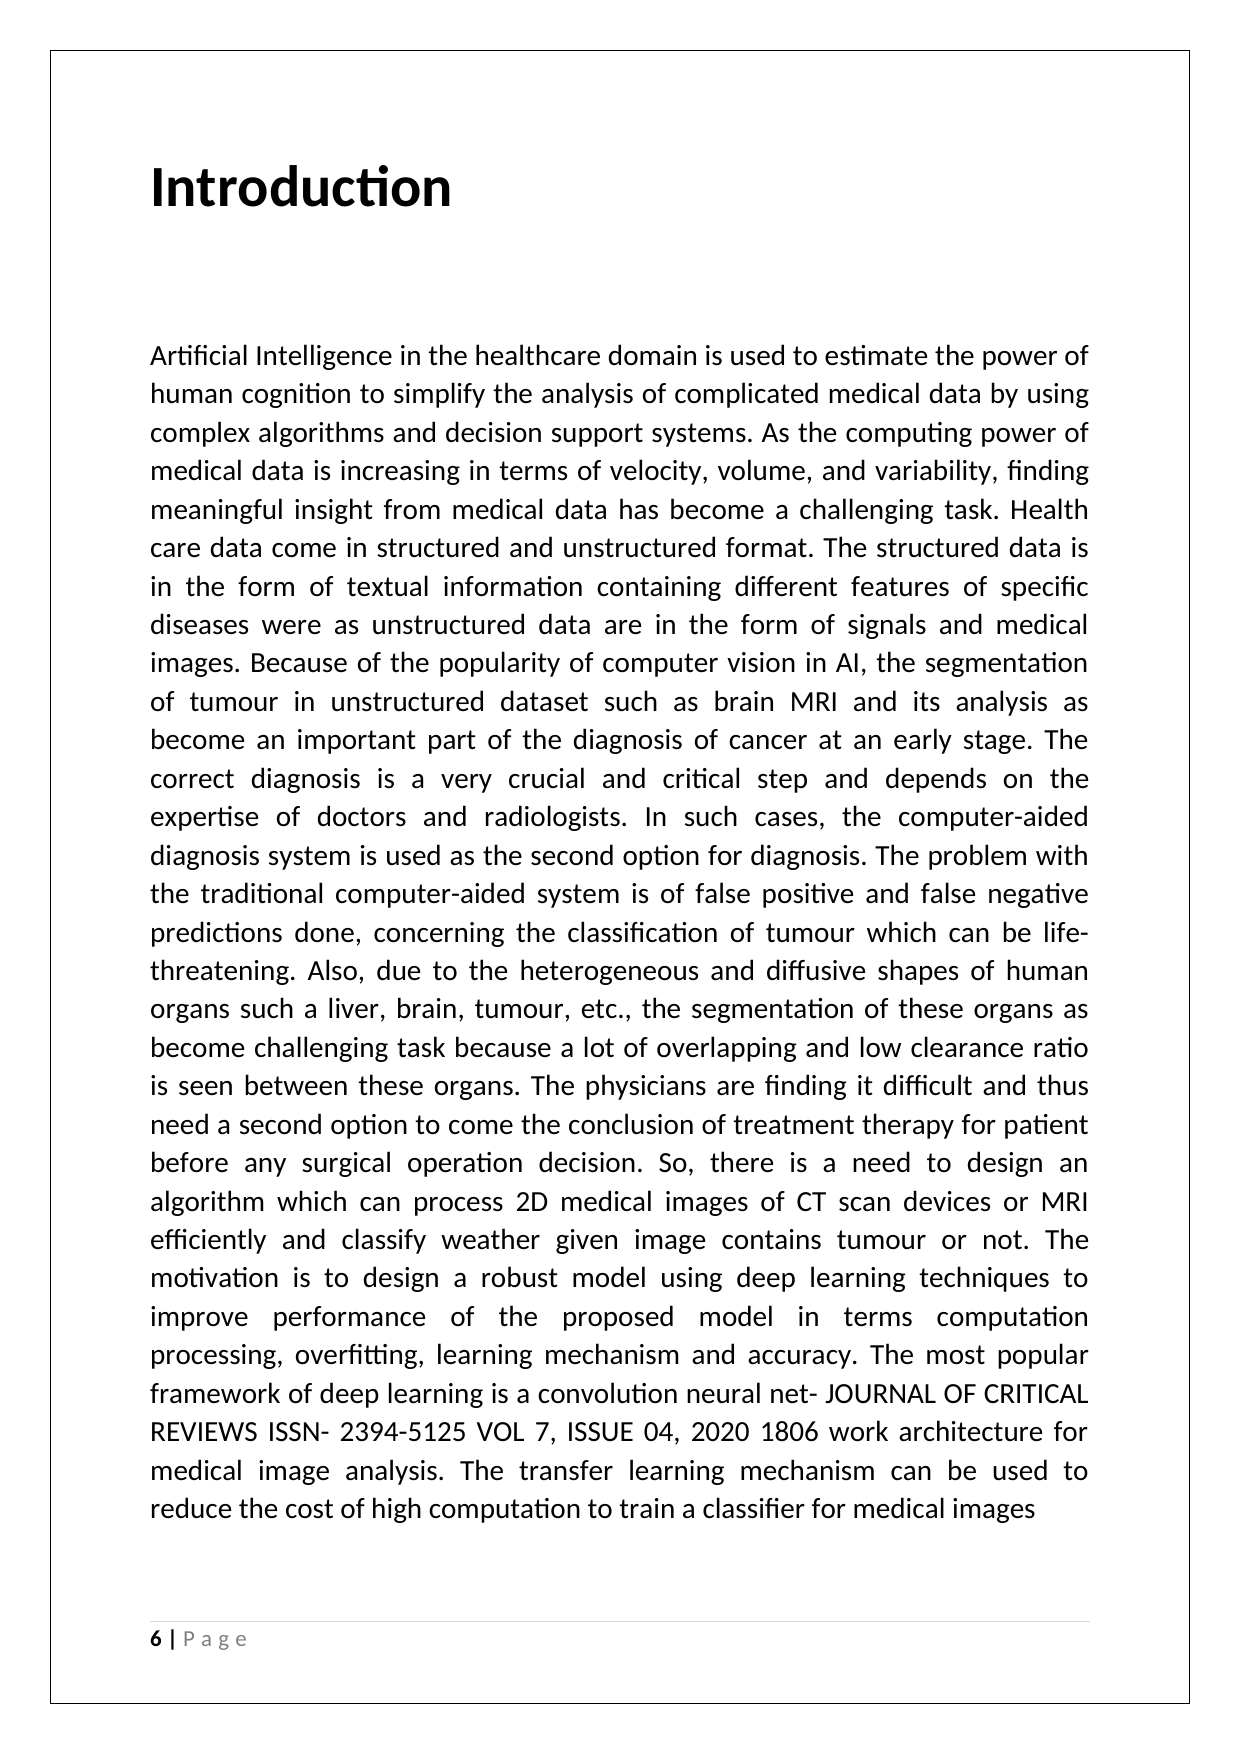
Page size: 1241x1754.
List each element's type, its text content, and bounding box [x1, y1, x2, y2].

text Introduction [150, 150, 1090, 221]
text Artificial Intelligence in the healthcare domain is used to estimate the power of human cognition to simplify the analysis of complicated medical data by using complex algorithms and decision support systems. As the computing power of medical data is increasing in terms of velocity, volume, and variability, finding meaningful insight from medical data has become a challenging task. Health care data come in structured and unstructured format. The structured data is in the form of textual information containing different features of specific diseases were as unstructured data are in the form of signals and medical images. Because of the popularity of computer vision in AI, the segmentation of tumour in unstructured dataset such as brain MRI and its analysis as become an important part of the diagnosis of cancer at an early stage. The correct diagnosis is a very crucial and critical step and depends on the expertise of doctors and radiologists. In such cases, the computer-aided diagnosis system is used as the second option for diagnosis. The problem with the traditional computer-aided system is of false positive and false negative predictions done, concerning the classification of tumour which can be life-threatening. Also, due to the heterogeneous and diffusive shapes of human organs such a liver, brain, tumour, etc., the segmentation of these organs as become challenging task because a lot of overlapping and low clearance ratio is seen between these organs. The physicians are finding it difficult and thus need a second option to come the conclusion of treatment therapy for patient before any surgical operation decision. So, there is a need to design an algorithm which can process 2D medical images of CT scan devices or MRI efficiently and classify weather given image contains tumour or not. The motivation is to design a robust model using deep learning techniques to improve performance of the proposed model in terms computation processing, overfitting, learning mechanism and accuracy. The most popular framework of deep learning is a convolution neural net- JOURNAL OF CRITICAL REVIEWS ISSN- 2394-5125 VOL 7, ISSUE 04, 2020 1806 work architecture for medical image analysis. The transfer learning mechanism can be used to reduce the cost of high computation to train a classifier for medical images [150, 337, 1090, 1526]
